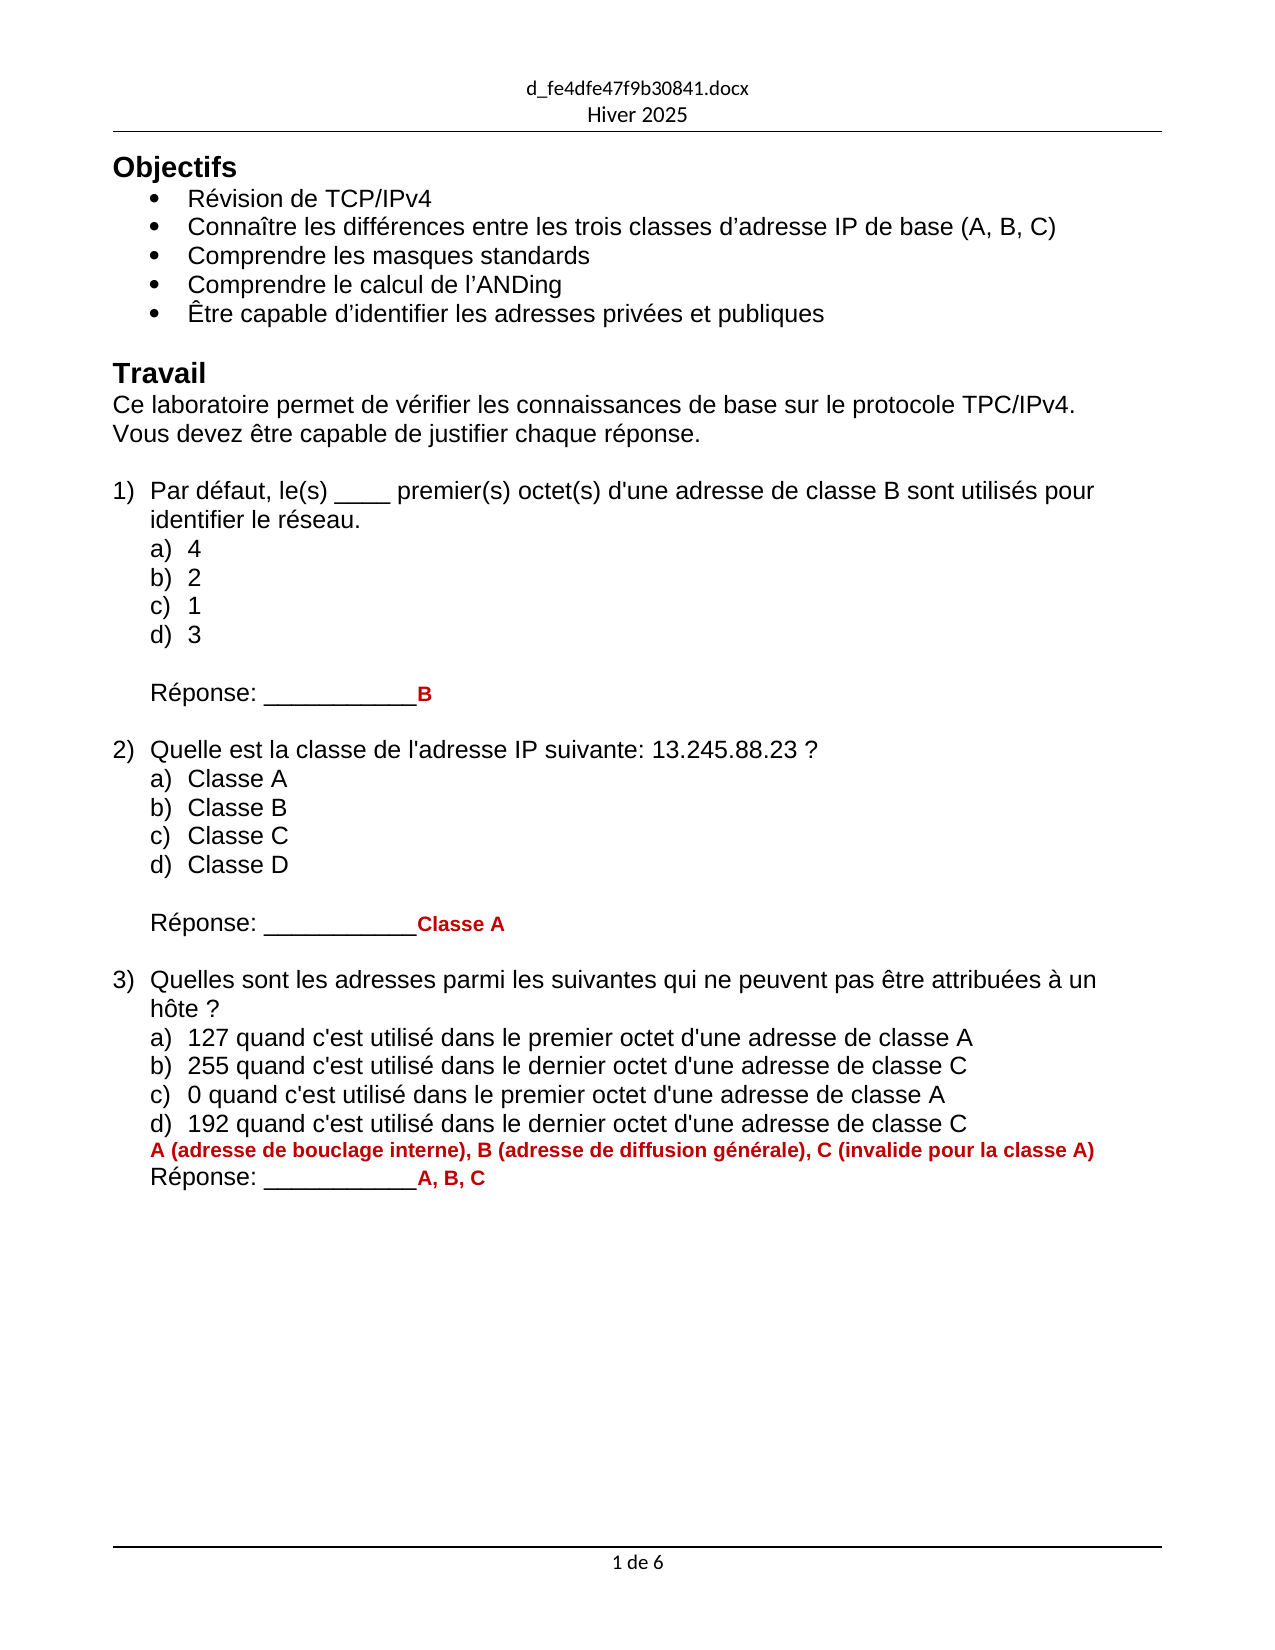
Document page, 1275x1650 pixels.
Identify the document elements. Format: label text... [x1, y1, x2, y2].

list Être capable d’identifier les adresses privées et publiques [150, 299, 1162, 328]
list 192 quand c'est utilisé dans le dernier octet d'une adresse de classe C [150, 1109, 1162, 1138]
list 127 quand c'est utilisé dans le premier octet d'une adresse de classe A [150, 1023, 1162, 1051]
text Ce laboratoire permet de vérifier les connaissances de base sur le protocole TPC/IPv4. [112, 390, 1162, 419]
text Réponse: ___________A, B, C [150, 1162, 1162, 1190]
text Vous devez être capable de justifier chaque réponse. [112, 419, 1162, 448]
list 255 quand c'est utilisé dans le dernier octet d'une adresse de classe C [150, 1051, 1162, 1080]
list Révision de TCP/IPv4 [150, 183, 1162, 212]
list Classe D [150, 850, 1162, 879]
list Classe C [150, 821, 1162, 850]
text Réponse: ___________Classe A [150, 908, 1162, 936]
list 4 [150, 534, 1162, 563]
text Objectifs [112, 150, 1162, 183]
list 0 quand c'est utilisé dans le premier octet d'une adresse de classe A [150, 1080, 1162, 1109]
list 2 [150, 563, 1162, 591]
list Comprendre le calcul de l’ANDing [150, 270, 1162, 299]
list 3 [150, 620, 1162, 649]
text A (adresse de bouclage interne), B (adresse de diffusion générale), C (invalide pour la classe A) [150, 1138, 1162, 1162]
list Quelle est la classe de l'adresse IP suivante: 13.245.88.23 ? [112, 735, 1162, 764]
text Travail [112, 357, 1162, 390]
list 1 [150, 591, 1162, 620]
list Classe A [150, 764, 1162, 793]
text Réponse: ___________B [150, 678, 1162, 706]
list Par défaut, le(s) ____ premier(s) octet(s) d'une adresse de classe B sont utilisés pour identifier le réseau. [112, 476, 1162, 534]
list Classe B [150, 793, 1162, 821]
list Connaître les différences entre les trois classes d’adresse IP de base (A, B, C) [150, 212, 1162, 241]
list Comprendre les masques standards [150, 241, 1162, 270]
list Quelles sont les adresses parmi les suivantes qui ne peuvent pas être attribuées à un hôte ? [112, 965, 1162, 1023]
